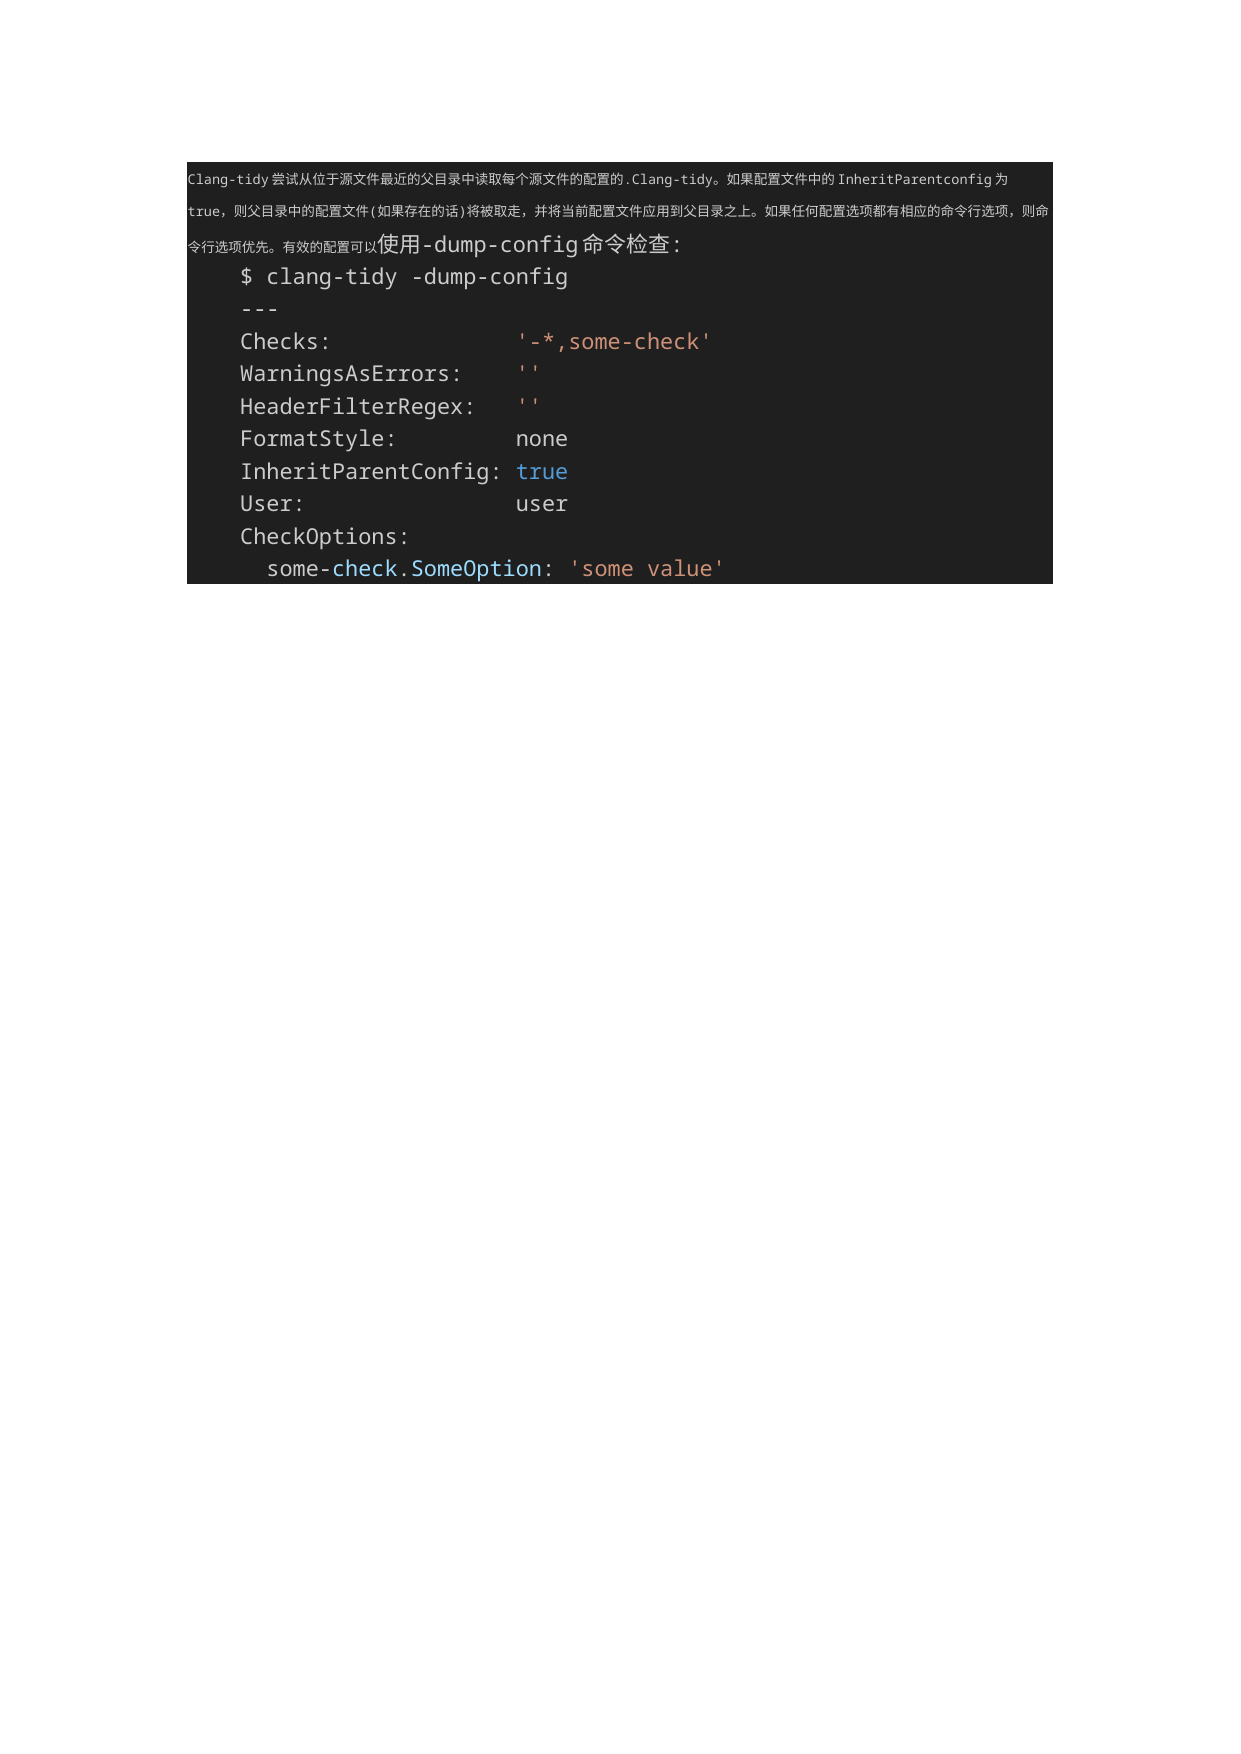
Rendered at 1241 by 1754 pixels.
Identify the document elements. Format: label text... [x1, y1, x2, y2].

text CheckOptions: [187, 519, 1053, 552]
text --- [187, 292, 1053, 324]
text $ clang-tidy -dump-config [187, 259, 1053, 292]
text Checks: '-*,some-check' [187, 324, 1053, 357]
text InheritParentConfig: true [187, 454, 1053, 487]
text User: user [187, 487, 1053, 519]
text FormatStyle: none [187, 422, 1053, 454]
text HeaderFilterRegex: '' [187, 389, 1053, 422]
text Clang-tidy尝试从位于源文件最近的父目录中读取每个源文件的配置的.Clang-tidy。如果配置文件中的InheritParentconfig为true，则父目录中的配置文件(如果存在的话)将被取走，并将当前配置文件应用到父目录之上。如果任何配置选项都有相应的命令行选项，则命令行选项优先。有效的配置可以使用-dump-config命令检查: [187, 162, 1053, 259]
text some-check.SomeOption: 'some value' [187, 552, 1053, 584]
text WarningsAsErrors: '' [187, 357, 1053, 389]
